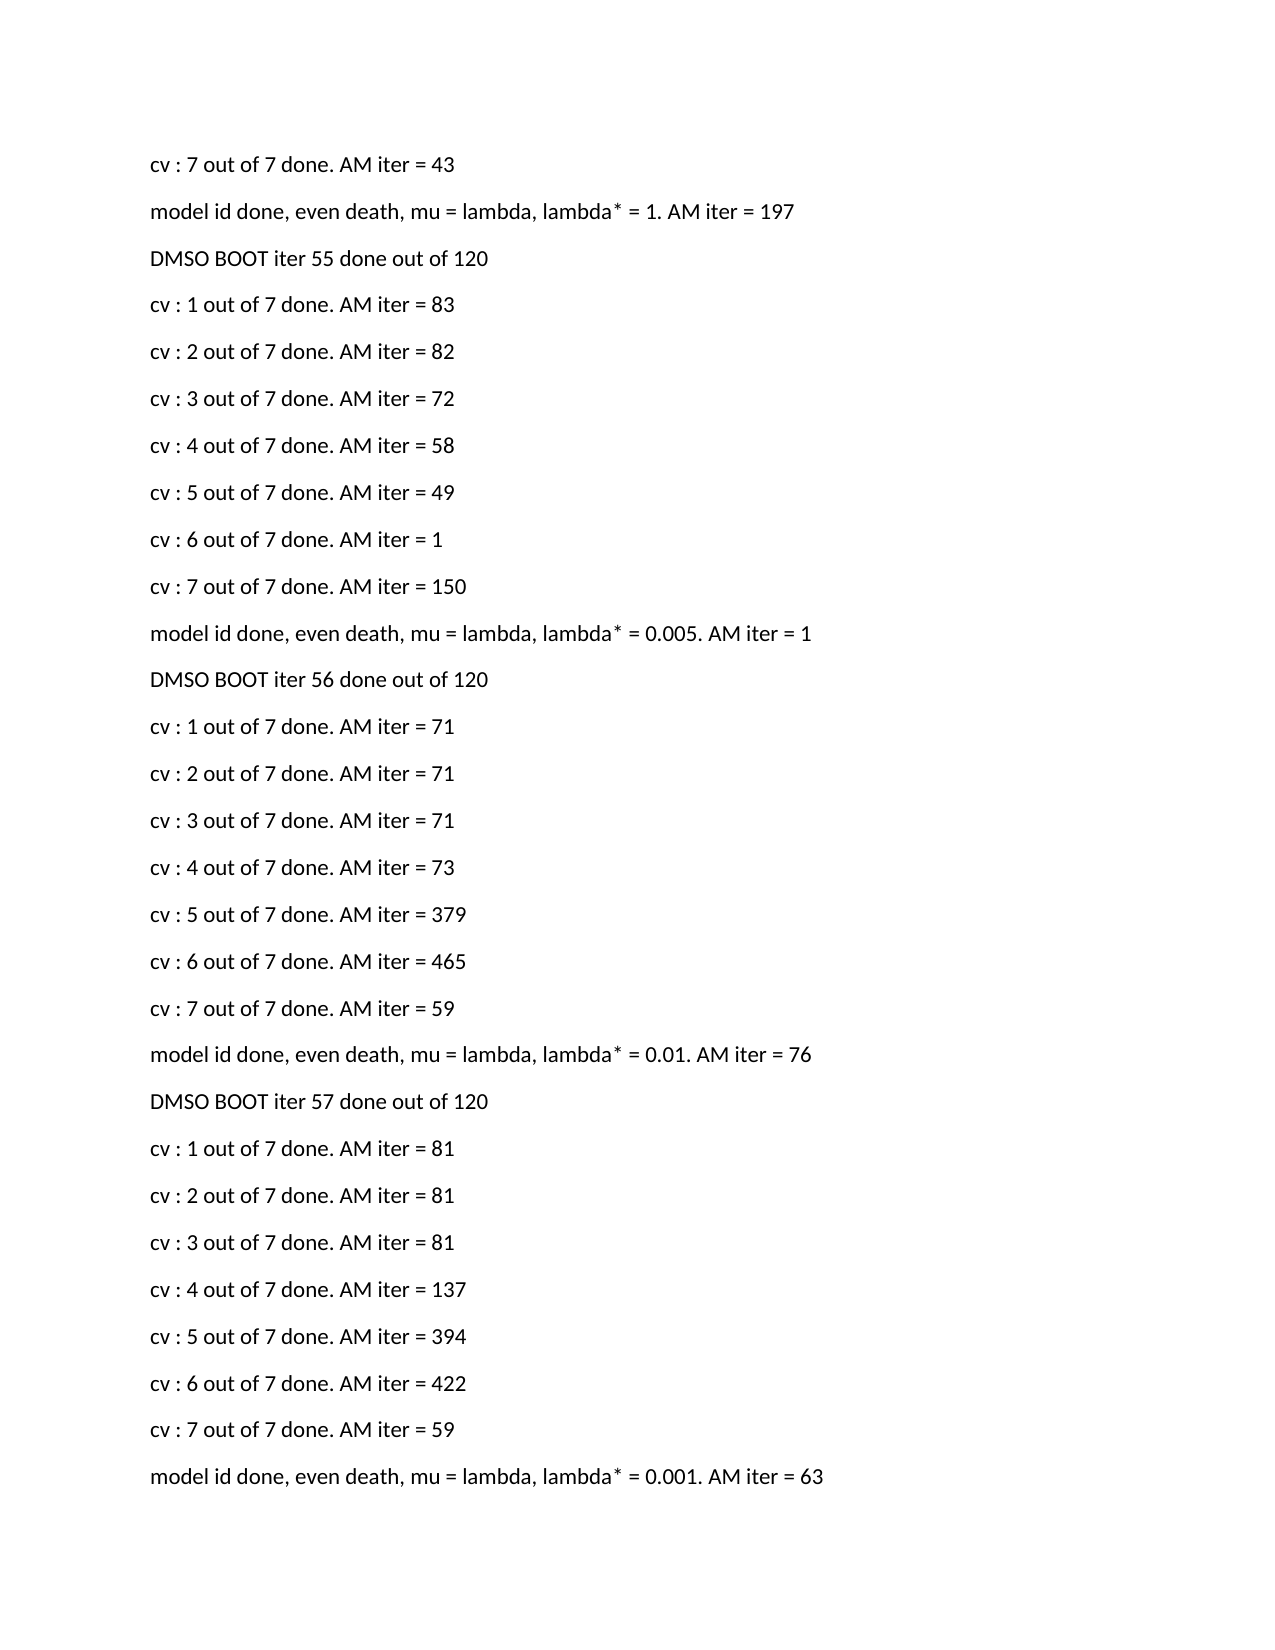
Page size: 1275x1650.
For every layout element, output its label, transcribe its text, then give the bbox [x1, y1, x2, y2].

text model id done, even death, mu = lambda, lambda* = 1. AM iter = 197 [150, 197, 1125, 225]
text cv : 7 out of 7 done. AM iter = 43 [150, 150, 1125, 178]
text cv : 6 out of 7 done. AM iter = 465 [150, 947, 1125, 975]
text cv : 4 out of 7 done. AM iter = 137 [150, 1275, 1125, 1303]
text cv : 5 out of 7 done. AM iter = 49 [150, 478, 1125, 506]
text cv : 4 out of 7 done. AM iter = 58 [150, 431, 1125, 459]
text cv : 3 out of 7 done. AM iter = 81 [150, 1228, 1125, 1256]
text cv : 1 out of 7 done. AM iter = 83 [150, 291, 1125, 319]
text cv : 1 out of 7 done. AM iter = 81 [150, 1134, 1125, 1162]
text cv : 7 out of 7 done. AM iter = 59 [150, 1416, 1125, 1444]
text cv : 6 out of 7 done. AM iter = 1 [150, 525, 1125, 553]
text cv : 6 out of 7 done. AM iter = 422 [150, 1369, 1125, 1397]
text cv : 2 out of 7 done. AM iter = 81 [150, 1181, 1125, 1209]
text DMSO BOOT iter 57 done out of 120 [150, 1087, 1125, 1116]
text cv : 3 out of 7 done. AM iter = 71 [150, 806, 1125, 834]
text cv : 1 out of 7 done. AM iter = 71 [150, 712, 1125, 741]
text cv : 5 out of 7 done. AM iter = 379 [150, 900, 1125, 928]
text cv : 7 out of 7 done. AM iter = 150 [150, 572, 1125, 600]
text model id done, even death, mu = lambda, lambda* = 0.005. AM iter = 1 [150, 619, 1125, 647]
text cv : 2 out of 7 done. AM iter = 82 [150, 337, 1125, 366]
text DMSO BOOT iter 55 done out of 120 [150, 244, 1125, 272]
text cv : 7 out of 7 done. AM iter = 59 [150, 994, 1125, 1022]
text DMSO BOOT iter 56 done out of 120 [150, 666, 1125, 694]
text model id done, even death, mu = lambda, lambda* = 0.01. AM iter = 76 [150, 1041, 1125, 1069]
text cv : 4 out of 7 done. AM iter = 73 [150, 853, 1125, 881]
text cv : 2 out of 7 done. AM iter = 71 [150, 759, 1125, 787]
text model id done, even death, mu = lambda, lambda* = 0.001. AM iter = 63 [150, 1462, 1125, 1491]
text cv : 5 out of 7 done. AM iter = 394 [150, 1322, 1125, 1350]
text cv : 3 out of 7 done. AM iter = 72 [150, 384, 1125, 412]
